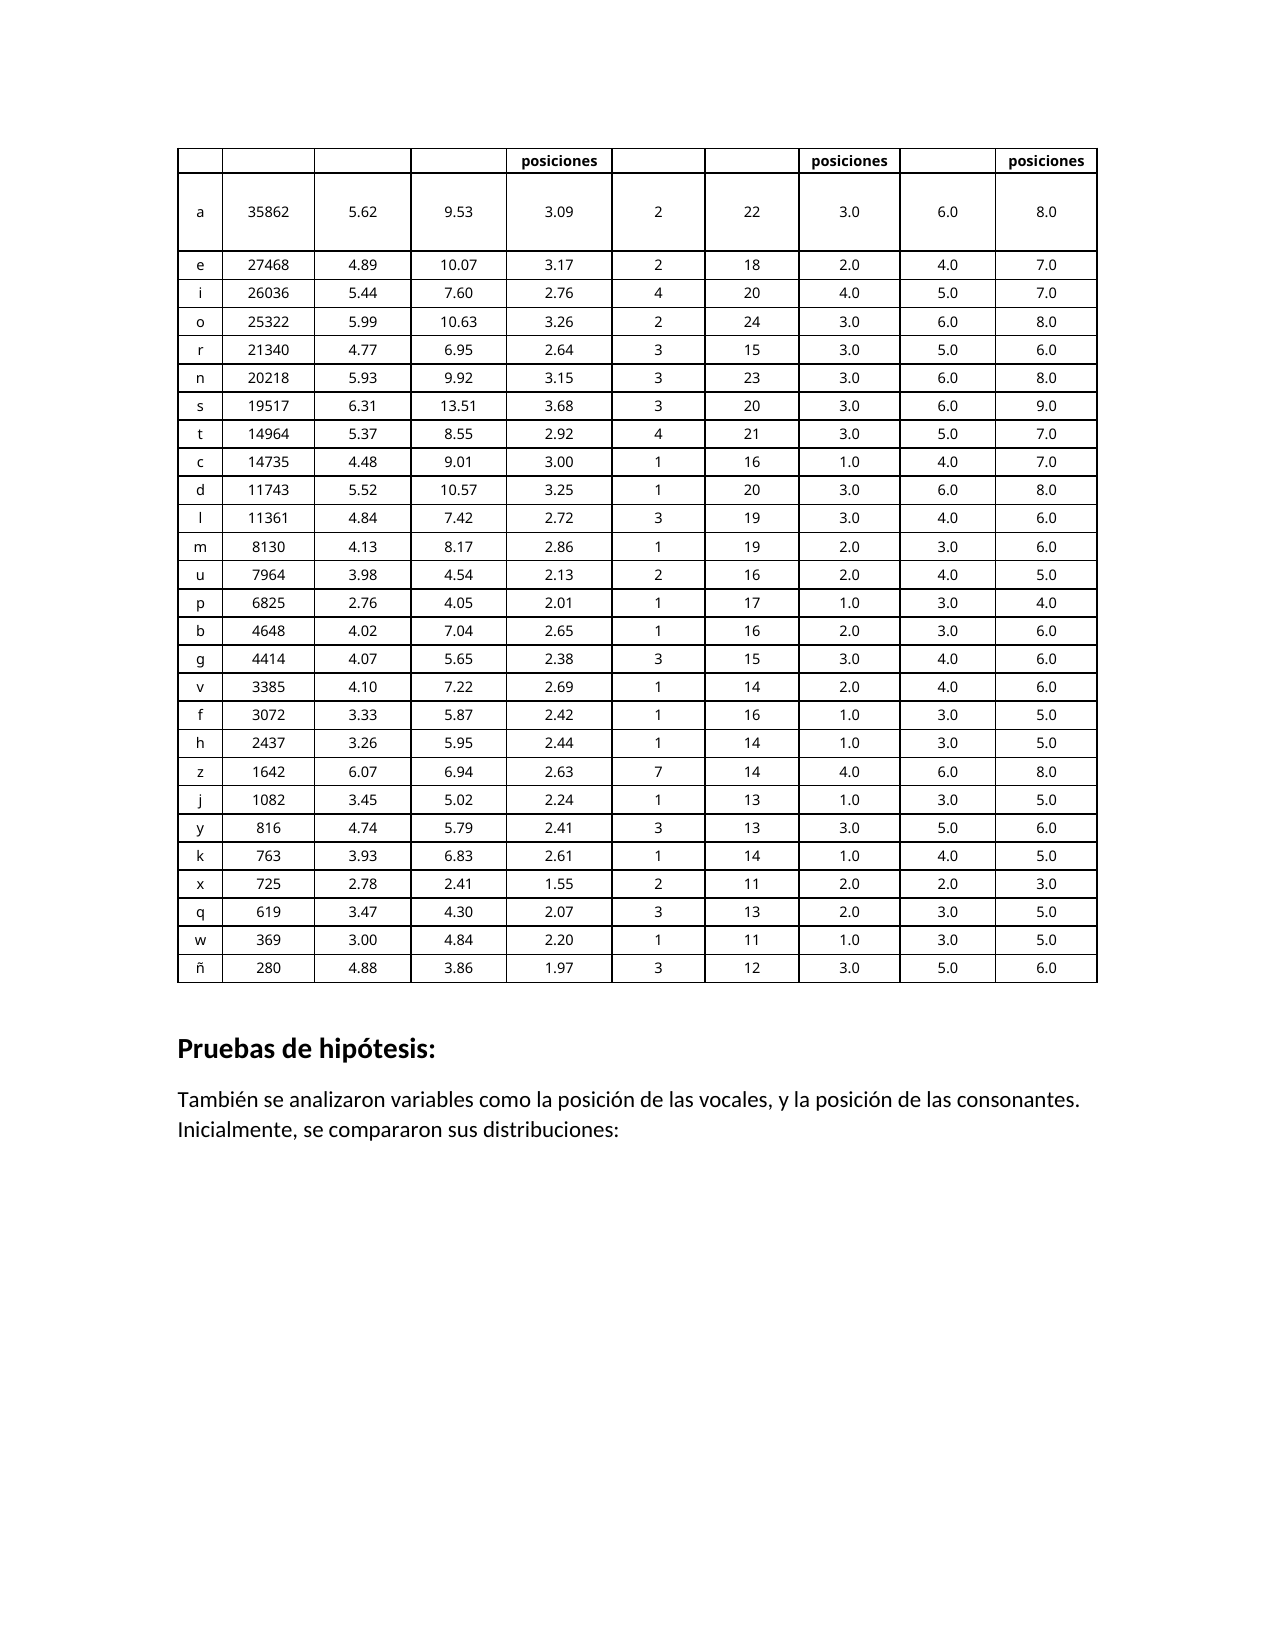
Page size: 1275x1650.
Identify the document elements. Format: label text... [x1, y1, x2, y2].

table_cell 5.0 [996, 561, 1096, 588]
table_cell 19517 [223, 393, 314, 419]
table_cell 4.05 [412, 590, 506, 616]
table_cell 13.51 [412, 393, 506, 419]
table_cell 2437 [223, 730, 314, 757]
table_cell 4.0 [901, 449, 995, 475]
table_cell 1.0 [800, 927, 899, 953]
table_cell g [179, 646, 222, 672]
table_cell 8130 [223, 533, 314, 560]
table_cell 8.0 [996, 174, 1096, 250]
table_cell 3.0 [800, 365, 899, 391]
table_cell 1.0 [800, 843, 899, 869]
table_cell 6.0 [901, 393, 995, 419]
table_cell 7.0 [996, 252, 1096, 278]
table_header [800, 149, 899, 172]
table_cell 725 [223, 871, 314, 897]
table_cell 6.0 [996, 336, 1096, 363]
table_cell i [179, 280, 222, 307]
table_cell 2.07 [507, 899, 611, 925]
table_cell 5.0 [901, 421, 995, 447]
table_cell 3.0 [901, 786, 995, 813]
table_cell 7.0 [996, 421, 1096, 447]
table_cell 9.92 [412, 365, 506, 391]
table_cell 3.0 [901, 618, 995, 644]
table_cell 5.0 [901, 955, 995, 982]
table_cell 9.53 [412, 174, 506, 250]
table_cell 6.0 [996, 618, 1096, 644]
table_cell 3.0 [800, 477, 899, 503]
table_cell 6.0 [901, 308, 995, 335]
table_cell 2.64 [507, 336, 611, 363]
table_cell 25322 [223, 308, 314, 335]
table_cell 1.0 [800, 786, 899, 813]
table_cell 18 [706, 252, 798, 278]
table_cell 5.0 [901, 815, 995, 841]
table_cell 7.42 [412, 505, 506, 532]
table_cell 2 [613, 174, 704, 250]
text Pruebas de hipótesis: [177, 1030, 1098, 1066]
table_cell 3 [613, 646, 704, 672]
table_cell 3.0 [800, 955, 899, 982]
table_cell 3 [613, 815, 704, 841]
table_cell 5.0 [996, 702, 1096, 728]
table_cell 3.86 [412, 955, 506, 982]
table_cell 3.26 [315, 730, 410, 757]
table_cell 6.0 [901, 174, 995, 250]
table_cell 1 [613, 786, 704, 813]
table_cell 6.31 [315, 393, 410, 419]
table_cell 6.0 [996, 674, 1096, 700]
table_cell 11361 [223, 505, 314, 532]
table_cell 2.41 [507, 815, 611, 841]
table_cell 1.97 [507, 955, 611, 982]
table_cell 7.22 [412, 674, 506, 700]
table_cell 10.63 [412, 308, 506, 335]
table_cell 1.55 [507, 871, 611, 897]
table_cell 1.0 [800, 590, 899, 616]
table_cell 27468 [223, 252, 314, 278]
table_cell 619 [223, 899, 314, 925]
table_cell q [179, 899, 222, 925]
table_cell 5.79 [412, 815, 506, 841]
table_cell 2.63 [507, 758, 611, 785]
table_cell 3.09 [507, 174, 611, 250]
table_cell 3.98 [315, 561, 410, 588]
table_cell f [179, 702, 222, 728]
table_cell 2.0 [800, 871, 899, 897]
table_cell 4.0 [996, 590, 1096, 616]
table_cell 3.0 [901, 533, 995, 560]
table_cell 5.0 [901, 336, 995, 363]
table_cell 2.69 [507, 674, 611, 700]
table_cell 21340 [223, 336, 314, 363]
table_cell 2 [613, 561, 704, 588]
table_cell 5.0 [996, 899, 1096, 925]
table_cell 4.89 [315, 252, 410, 278]
table_cell 2.38 [507, 646, 611, 672]
table_cell 20 [706, 280, 798, 307]
table_cell 2.01 [507, 590, 611, 616]
table_cell c [179, 449, 222, 475]
table_cell 3 [613, 336, 704, 363]
table_cell 3 [613, 393, 704, 419]
table_cell 2.78 [315, 871, 410, 897]
table_cell 5.65 [412, 646, 506, 672]
table_cell 6.0 [996, 646, 1096, 672]
table_cell 11743 [223, 477, 314, 503]
table_cell 2.24 [507, 786, 611, 813]
table_cell 21 [706, 421, 798, 447]
table_cell 20 [706, 477, 798, 503]
table_cell 3.17 [507, 252, 611, 278]
table_cell j [179, 786, 222, 813]
table_cell 1 [613, 674, 704, 700]
table_cell 5.44 [315, 280, 410, 307]
table_cell 7.0 [996, 449, 1096, 475]
table_cell 4.54 [412, 561, 506, 588]
table_cell 4.10 [315, 674, 410, 700]
table_cell 11 [706, 871, 798, 897]
table_cell 6.95 [412, 336, 506, 363]
table_cell 3.0 [901, 730, 995, 757]
table_cell 2.65 [507, 618, 611, 644]
table_cell 5.52 [315, 477, 410, 503]
table_cell 2.0 [800, 252, 899, 278]
table_cell 19 [706, 505, 798, 532]
table_cell 24 [706, 308, 798, 335]
table_cell 7964 [223, 561, 314, 588]
table_cell 8.0 [996, 477, 1096, 503]
table_cell 3.0 [901, 702, 995, 728]
table_cell 4648 [223, 618, 314, 644]
table_cell 16 [706, 449, 798, 475]
table_cell 3 [613, 955, 704, 982]
table_cell 2.0 [800, 561, 899, 588]
table_cell 4.77 [315, 336, 410, 363]
table_cell 3.0 [901, 899, 995, 925]
table_cell 6.83 [412, 843, 506, 869]
table_cell 1642 [223, 758, 314, 785]
table_cell 1.0 [800, 449, 899, 475]
table_cell 3.0 [901, 590, 995, 616]
table_cell ñ [179, 955, 222, 982]
table_cell 1 [613, 618, 704, 644]
table_cell d [179, 477, 222, 503]
table_cell 280 [223, 955, 314, 982]
table_cell 3.0 [800, 336, 899, 363]
table_cell 8.55 [412, 421, 506, 447]
table_cell 7.60 [412, 280, 506, 307]
table_cell 2.13 [507, 561, 611, 588]
table_cell 2.0 [800, 674, 899, 700]
table_cell 5.02 [412, 786, 506, 813]
table_cell 6.94 [412, 758, 506, 785]
table_cell 6.0 [996, 815, 1096, 841]
table_cell 763 [223, 843, 314, 869]
table_cell 19 [706, 533, 798, 560]
table_cell 2.72 [507, 505, 611, 532]
table_cell 3.0 [800, 815, 899, 841]
table_cell 3.0 [800, 174, 899, 250]
table_cell 1 [613, 702, 704, 728]
table_cell 2.0 [800, 899, 899, 925]
table_cell z [179, 758, 222, 785]
table_cell 3.0 [800, 308, 899, 335]
table_cell 1 [613, 927, 704, 953]
table_cell 4.0 [901, 843, 995, 869]
table_cell s [179, 393, 222, 419]
table_cell 5.0 [996, 730, 1096, 757]
table_cell 1 [613, 730, 704, 757]
table_cell 3.68 [507, 393, 611, 419]
table_cell 4.48 [315, 449, 410, 475]
table_cell 20218 [223, 365, 314, 391]
table_cell 20 [706, 393, 798, 419]
table_cell 14 [706, 843, 798, 869]
table_cell w [179, 927, 222, 953]
table_cell 2.42 [507, 702, 611, 728]
table_cell 3.93 [315, 843, 410, 869]
table_cell 3.25 [507, 477, 611, 503]
table_cell 3 [613, 505, 704, 532]
table_cell 4.30 [412, 899, 506, 925]
table_cell 4.0 [901, 505, 995, 532]
table_cell 369 [223, 927, 314, 953]
table_cell 3.00 [507, 449, 611, 475]
table_cell 16 [706, 618, 798, 644]
table_cell 1 [613, 449, 704, 475]
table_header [412, 149, 506, 172]
table_cell 3.0 [800, 421, 899, 447]
table_cell o [179, 308, 222, 335]
table_cell 23 [706, 365, 798, 391]
table_cell 3.0 [800, 393, 899, 419]
table_cell u [179, 561, 222, 588]
table_cell 4.0 [901, 561, 995, 588]
table_cell 4.74 [315, 815, 410, 841]
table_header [507, 149, 611, 172]
table_cell 4.02 [315, 618, 410, 644]
table_cell 2 [613, 308, 704, 335]
table_cell 5.0 [996, 927, 1096, 953]
table_cell 4414 [223, 646, 314, 672]
table_cell 11 [706, 927, 798, 953]
table_cell 2.0 [901, 871, 995, 897]
table_cell k [179, 843, 222, 869]
table_cell 1 [613, 533, 704, 560]
table_cell 4.07 [315, 646, 410, 672]
table_cell 14 [706, 674, 798, 700]
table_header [901, 149, 995, 172]
table_cell 4.0 [800, 758, 899, 785]
table_cell 7.04 [412, 618, 506, 644]
table_cell 4.84 [412, 927, 506, 953]
table_cell 13 [706, 786, 798, 813]
table_cell 2 [613, 871, 704, 897]
table_cell 2.41 [412, 871, 506, 897]
table_cell 6825 [223, 590, 314, 616]
table_cell 3.47 [315, 899, 410, 925]
table_cell b [179, 618, 222, 644]
table_cell 5.0 [996, 786, 1096, 813]
table_cell a [179, 174, 222, 250]
table_cell 1 [613, 590, 704, 616]
text También se analizaron variables como la posición de las vocales, y la posición de las consonantes. Inicialmente, se compararon sus distribuciones: [177, 1085, 1098, 1143]
table_cell 1 [613, 843, 704, 869]
table_cell 16 [706, 702, 798, 728]
table_cell 3.0 [800, 505, 899, 532]
table_cell e [179, 252, 222, 278]
table_cell r [179, 336, 222, 363]
table_cell 3.45 [315, 786, 410, 813]
table_cell 1 [613, 477, 704, 503]
table_cell 3.26 [507, 308, 611, 335]
table_cell 10.07 [412, 252, 506, 278]
table_cell 6.07 [315, 758, 410, 785]
table_cell 3.0 [800, 646, 899, 672]
table_cell 6.0 [996, 505, 1096, 532]
table_cell 5.37 [315, 421, 410, 447]
table_cell p [179, 590, 222, 616]
table_cell 1.0 [800, 730, 899, 757]
table_cell 12 [706, 955, 798, 982]
table_cell 5.0 [901, 280, 995, 307]
table_cell 3072 [223, 702, 314, 728]
table_cell 1.0 [800, 702, 899, 728]
table_cell 4 [613, 280, 704, 307]
table_cell 8.17 [412, 533, 506, 560]
table_cell 13 [706, 899, 798, 925]
table_cell 5.95 [412, 730, 506, 757]
table_cell n [179, 365, 222, 391]
table_header Frecuencia de letra [223, 149, 314, 172]
table_cell 4.0 [800, 280, 899, 307]
table_cell 10.57 [412, 477, 506, 503]
table_cell 9.0 [996, 393, 1096, 419]
table_cell 4.88 [315, 955, 410, 982]
table_header Letra [179, 149, 222, 172]
table_cell 15 [706, 646, 798, 672]
table_cell 2.76 [315, 590, 410, 616]
table_cell 6.0 [996, 955, 1096, 982]
table_header Rango de posiciones [706, 149, 798, 172]
table_cell 8.0 [996, 365, 1096, 391]
table_cell 2.76 [507, 280, 611, 307]
table_cell 6.0 [996, 533, 1096, 560]
table_cell 8.0 [996, 758, 1096, 785]
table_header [315, 149, 410, 172]
table_cell 3.0 [901, 927, 995, 953]
table_cell 35862 [223, 174, 314, 250]
table_cell 15 [706, 336, 798, 363]
table_cell 3 [613, 365, 704, 391]
table_cell 5.0 [996, 843, 1096, 869]
table_cell 3 [613, 899, 704, 925]
table_cell 5.93 [315, 365, 410, 391]
table_cell 2.20 [507, 927, 611, 953]
table_cell h [179, 730, 222, 757]
table_cell 22 [706, 174, 798, 250]
table_cell 816 [223, 815, 314, 841]
table_cell v [179, 674, 222, 700]
table_cell y [179, 815, 222, 841]
table_cell 6.0 [901, 365, 995, 391]
table_cell 8.0 [996, 308, 1096, 335]
table_cell 4 [613, 421, 704, 447]
table_cell m [179, 533, 222, 560]
table_cell 14735 [223, 449, 314, 475]
table_cell 7 [613, 758, 704, 785]
table_cell 5.99 [315, 308, 410, 335]
table_cell 2 [613, 252, 704, 278]
table_cell 4.0 [901, 646, 995, 672]
table_cell 6.0 [901, 758, 995, 785]
table_header Moda de posiciones [613, 149, 704, 172]
table_cell 2.44 [507, 730, 611, 757]
table_cell 2.86 [507, 533, 611, 560]
table_cell 3.15 [507, 365, 611, 391]
table_cell 2.0 [800, 618, 899, 644]
table_cell 4.84 [315, 505, 410, 532]
table_cell x [179, 871, 222, 897]
table_cell 4.0 [901, 252, 995, 278]
table_cell 14964 [223, 421, 314, 447]
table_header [996, 149, 1096, 172]
table_cell 14 [706, 730, 798, 757]
table_cell 17 [706, 590, 798, 616]
table_cell l [179, 505, 222, 532]
table_cell 7.0 [996, 280, 1096, 307]
table_cell 3.33 [315, 702, 410, 728]
table_cell 4.13 [315, 533, 410, 560]
table_cell 14 [706, 758, 798, 785]
table_cell 2.0 [800, 533, 899, 560]
table_cell 9.01 [412, 449, 506, 475]
table_cell 2.92 [507, 421, 611, 447]
table_cell 4.0 [901, 674, 995, 700]
table_cell 5.87 [412, 702, 506, 728]
table_cell 26036 [223, 280, 314, 307]
table_cell 3.00 [315, 927, 410, 953]
table_cell t [179, 421, 222, 447]
table_cell 3385 [223, 674, 314, 700]
table_cell 3.0 [996, 871, 1096, 897]
table_cell 5.62 [315, 174, 410, 250]
table_cell 16 [706, 561, 798, 588]
table_cell 6.0 [901, 477, 995, 503]
table_cell 1082 [223, 786, 314, 813]
table_cell 13 [706, 815, 798, 841]
table_cell 2.61 [507, 843, 611, 869]
